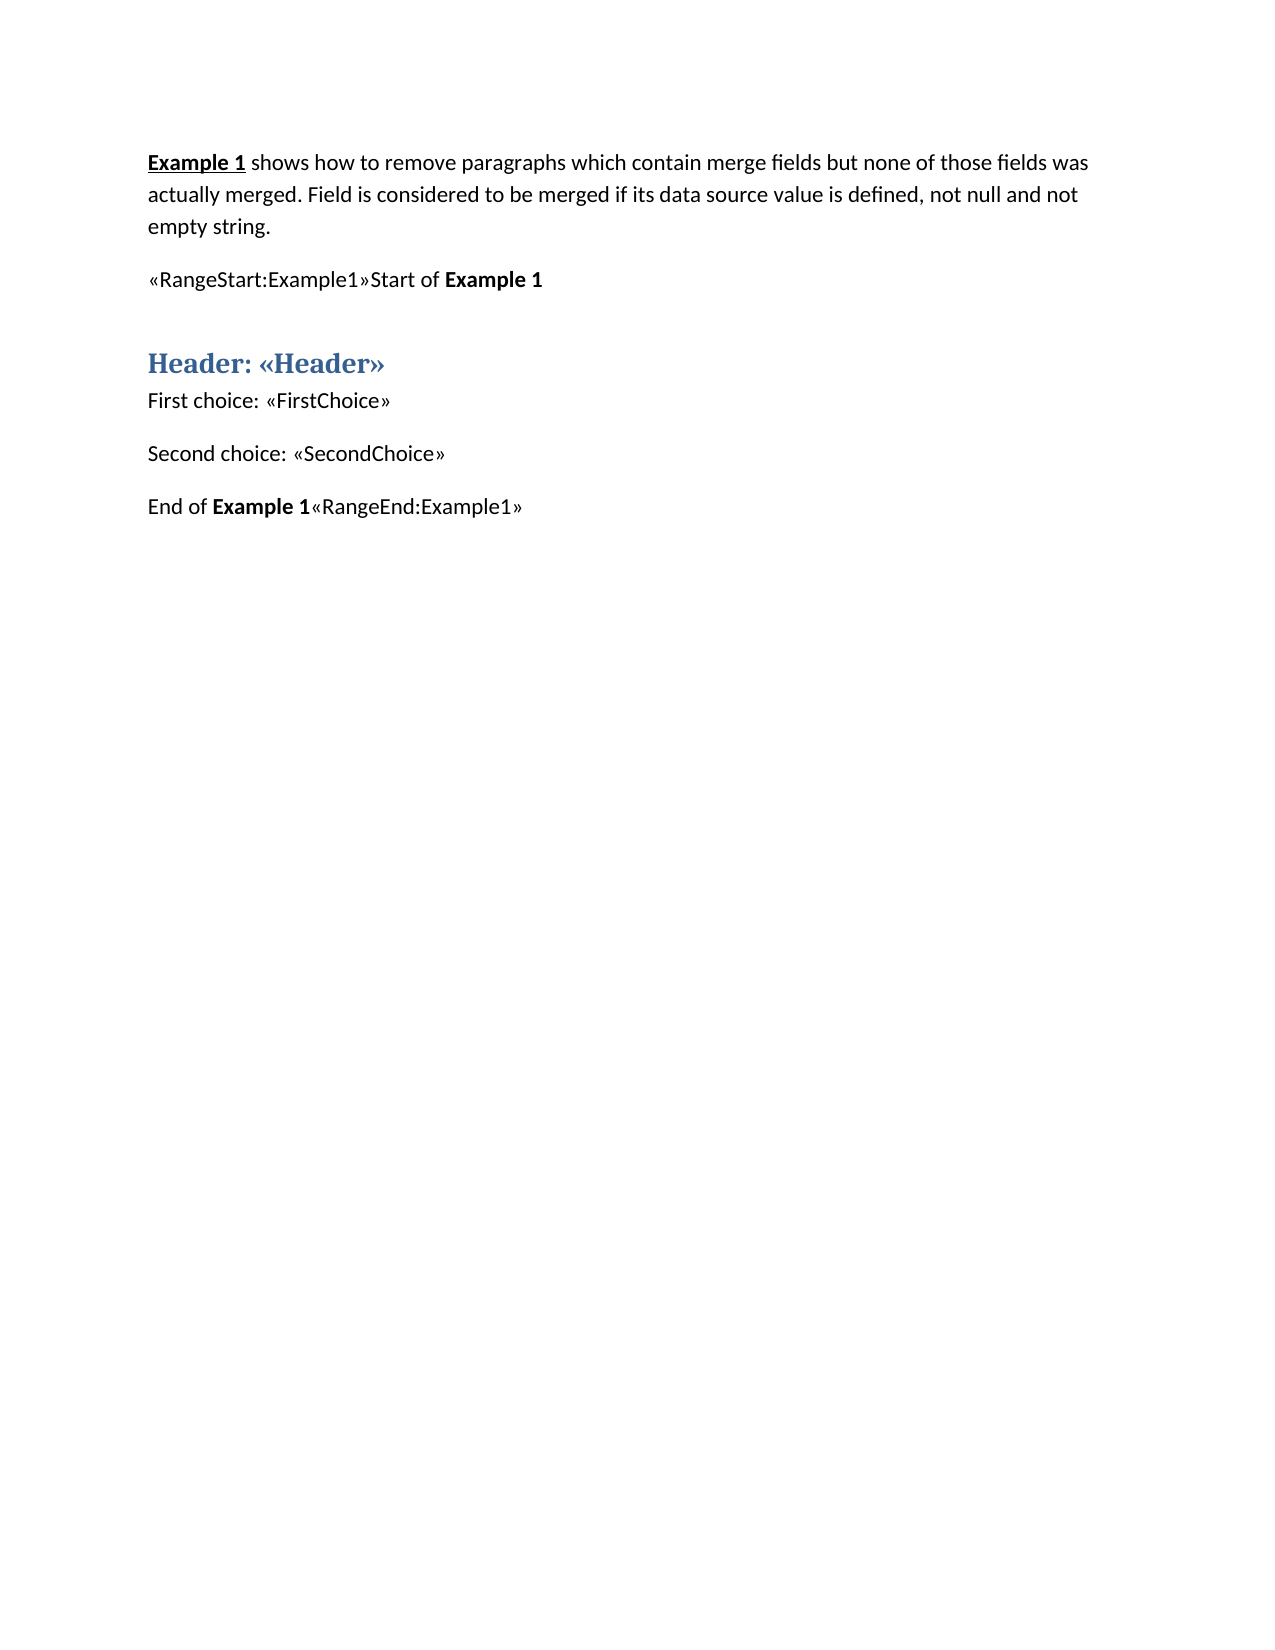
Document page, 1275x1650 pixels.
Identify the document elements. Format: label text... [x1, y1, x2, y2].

text First choice: «FirstChoice» [148, 386, 1127, 414]
text Second choice: «SecondChoice» [148, 439, 1127, 467]
subtitle Header: «Header» [148, 347, 1127, 381]
text Example 1 shows how to remove paragraphs which contain merge fields but none of those fields was actually merged. Field is considered to be merged if its data source value is defined, not null and not empty string. [148, 148, 1127, 240]
text «RangeStart:Example1»Start of Example 1 [148, 265, 1127, 293]
text End of Example 1«RangeEnd:Example1» [148, 492, 1127, 520]
